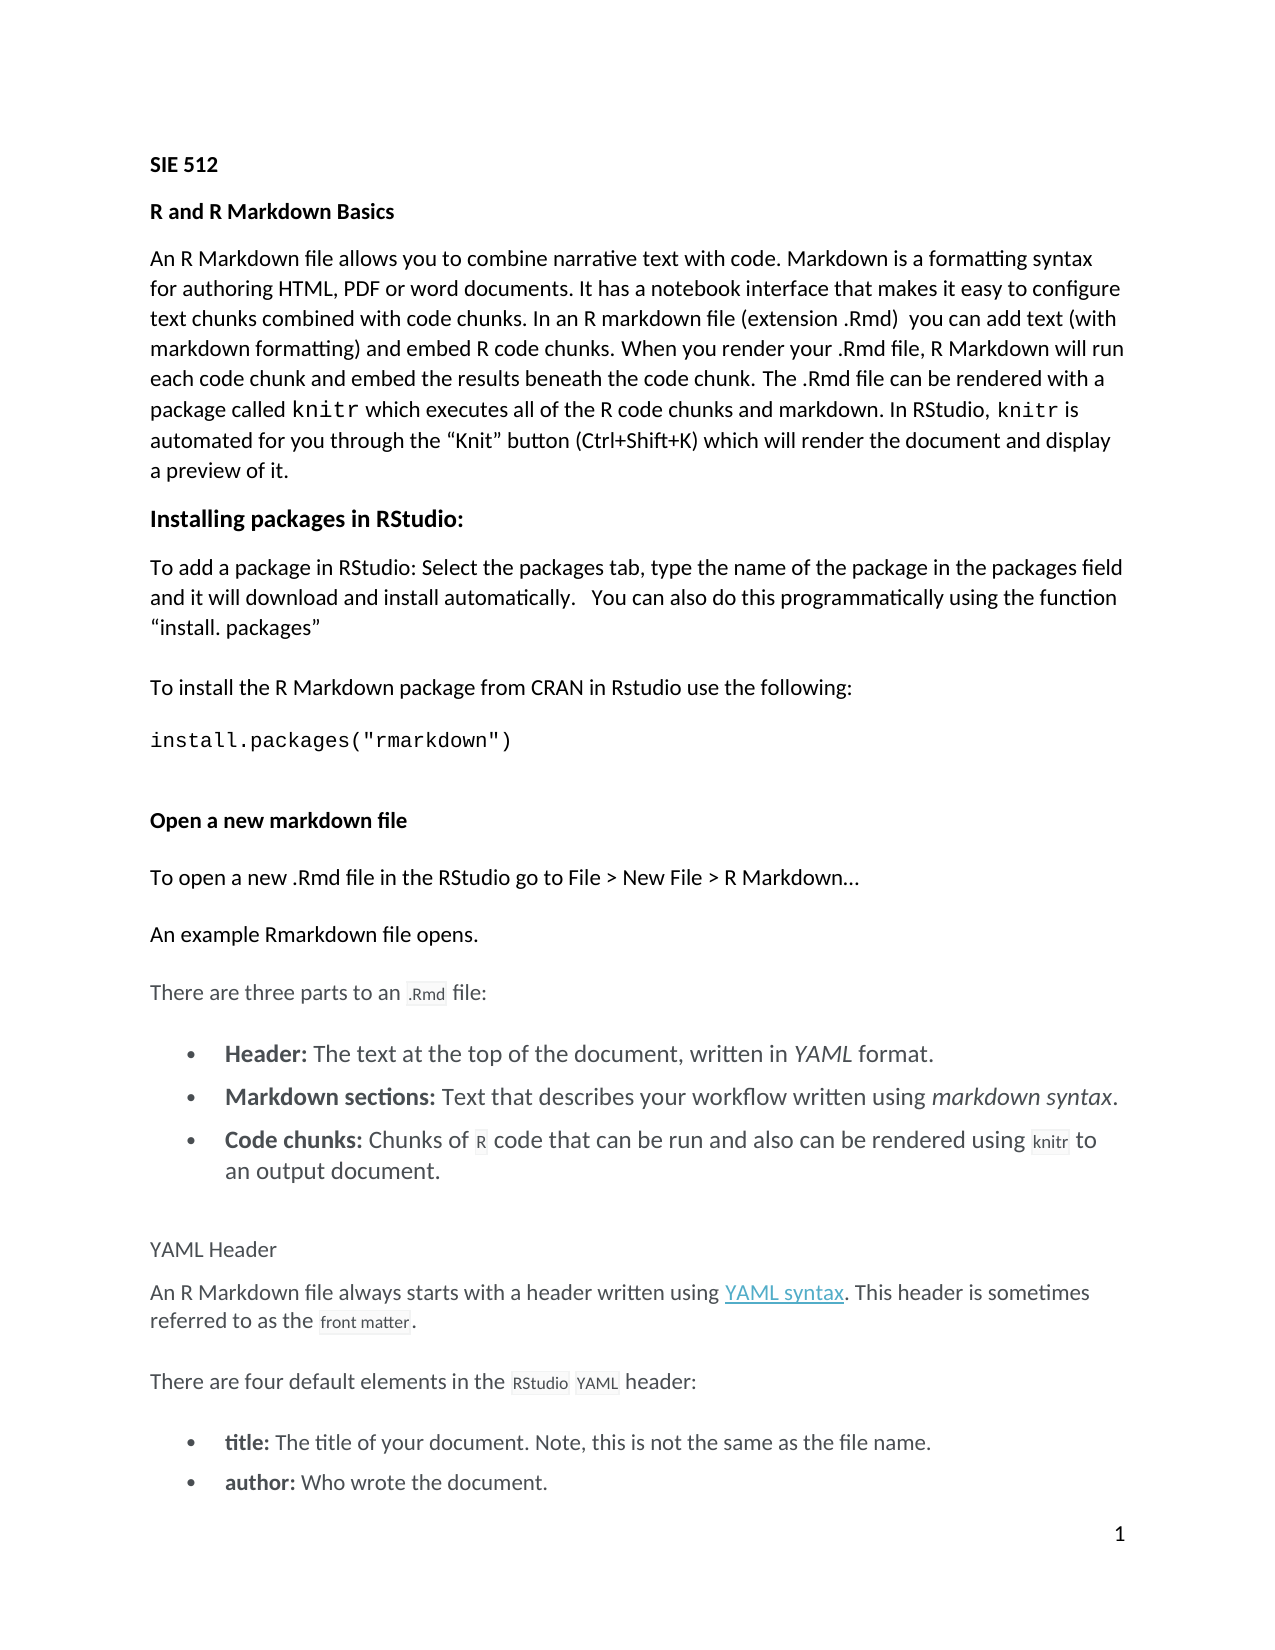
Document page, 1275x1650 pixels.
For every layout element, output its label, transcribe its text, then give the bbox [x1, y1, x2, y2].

list author: Who wrote the document. [187, 1468, 1125, 1496]
list Header: The text at the top of the document, written in YAML format. [187, 1038, 1125, 1069]
text An R Markdown file allows you to combine narrative text with code. Markdown is a formatting syntax for authoring HTML, PDF or word documents. It has a notebook interface that makes it easy to configure text chunks combined with code chunks. In an R markdown file (extension .Rmd) you can add text (with markdown formatting) and embed R code chunks. When you render your .Rmd file, R Markdown will run each code chunk and embed the results beneath the code chunk. The .Rmd file can be rendered with a package called knitr which executes all of the R code chunks and markdown. In RStudio, knitr is automated for you through the “Knit” button (Ctrl+Shift+K) which will render the document and display a preview of it. [150, 244, 1125, 484]
text An example Rmarkdown file opens. [150, 921, 1125, 949]
text There are three parts to an .Rmd file: [150, 978, 1125, 1006]
text SIE 512 [150, 150, 1125, 178]
text Installing packages in RStudio: [150, 503, 1125, 534]
text Open a new markdown file [150, 806, 1125, 834]
list Code chunks: Chunks of R code that can be run and also can be rendered using knitr to an output document. [187, 1124, 1125, 1186]
subtitle YAML Header [150, 1236, 1125, 1264]
text There are four default elements in the RStudio YAML header: [150, 1367, 1125, 1395]
list Markdown sections: Text that describes your workflow written using markdown syntax. [187, 1082, 1125, 1112]
text To install the R Markdown package from CRAN in Rstudio use the following: [150, 673, 1125, 701]
list title: The title of your document. Note, this is not the same as the file name. [187, 1428, 1125, 1456]
text To open a new .Rmd file in the RStudio go to File > New File > R Markdown… [150, 863, 1125, 891]
text To add a package in RStudio: Select the packages tab, type the name of the package in the packages field and it will download and install automatically. You can also do this programmatically using the function “install. packages” [150, 553, 1125, 641]
text install.packages("rmarkdown") [150, 730, 1125, 753]
text An R Markdown file always starts with a header written using YAML syntax. This header is sometimes referred to as the front matter. [150, 1278, 1125, 1334]
text R and R Markdown Basics [150, 197, 1125, 225]
